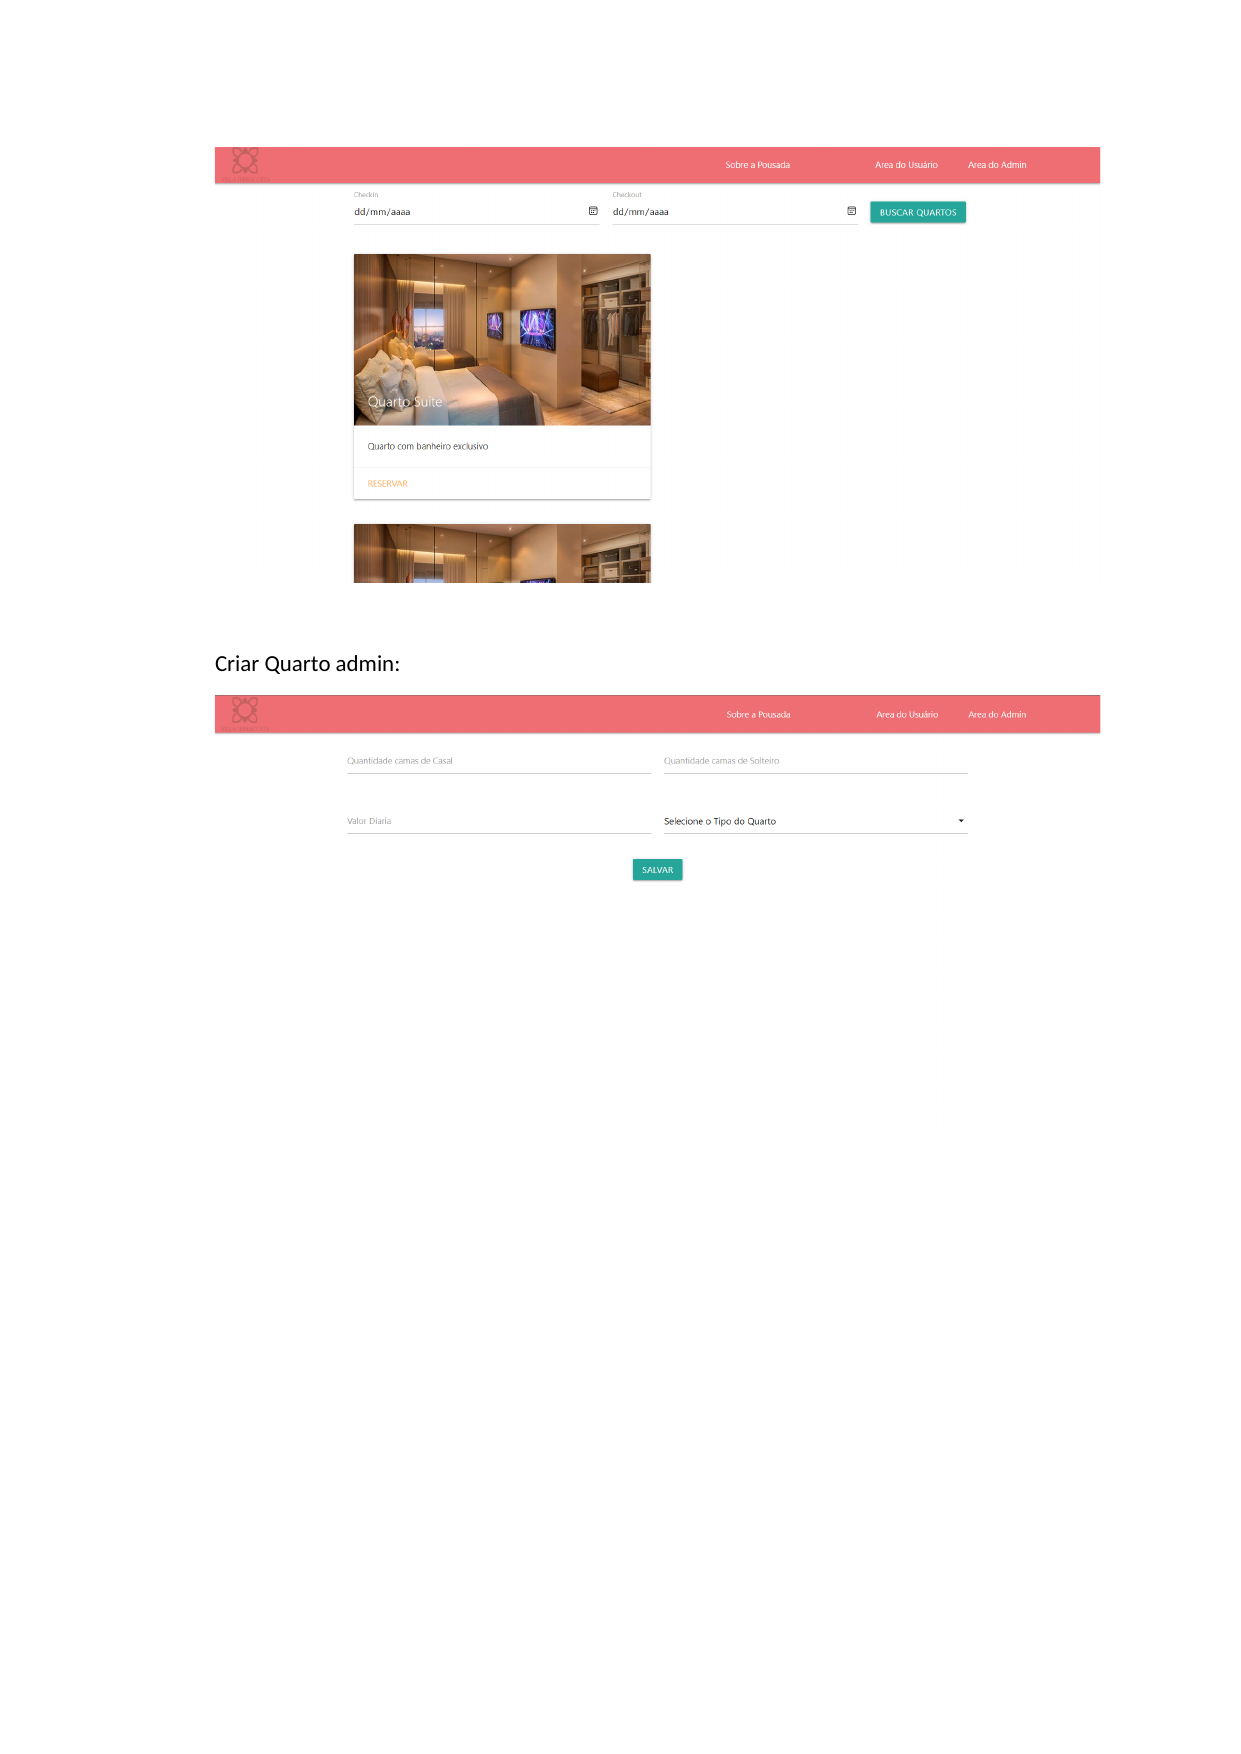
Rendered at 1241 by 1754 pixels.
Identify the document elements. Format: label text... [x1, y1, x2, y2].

picture [214, 695, 1101, 1130]
text Criar Quarto admin: [215, 649, 1063, 677]
picture [214, 147, 1101, 583]
